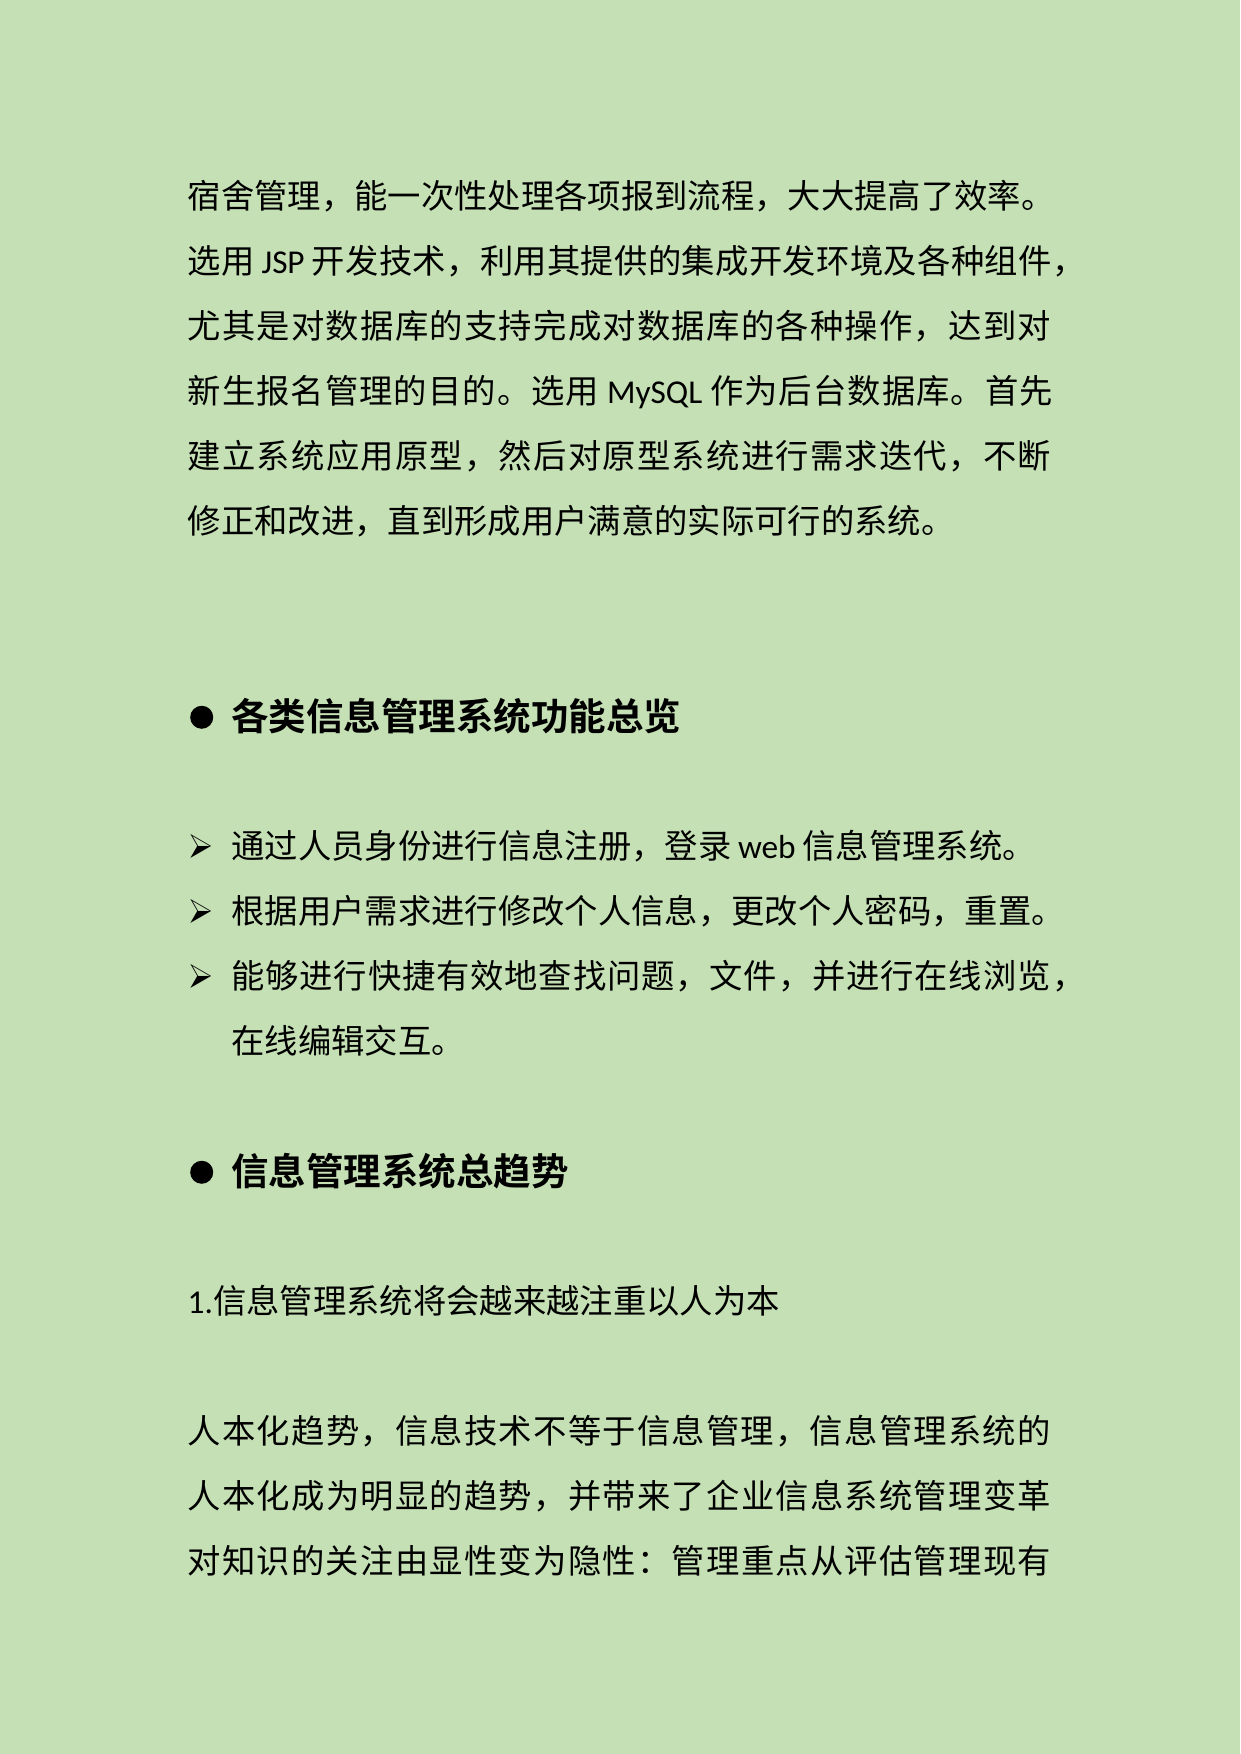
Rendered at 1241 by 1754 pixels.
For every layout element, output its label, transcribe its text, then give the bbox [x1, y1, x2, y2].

list 信息管理系统将会越来越注重以人为本 [187, 1267, 1053, 1332]
list 根据用户需求进行修改个人信息，更改个人密码，重置。 [187, 877, 1053, 942]
list 能够进行快捷有效地查找问题，文件，并进行在线浏览，在线编辑交互。 [187, 942, 1053, 1072]
text 选用JSP开发技术，利用其提供的集成开发环境及各种组件，尤其是对数据库的支持完成对数据库的各种操作，达到对新生报名管理的目的。选用MySQL作为后台数据库。首先建立系统应用原型，然后对原型系统进行需求迭代，不断修正和改进，直到形成用户满意的实际可行的系统。 [187, 227, 1053, 552]
list 信息管理系统总趋势 [187, 1137, 1053, 1202]
list 通过人员身份进行信息注册，登录web信息管理系统。 [187, 812, 1053, 877]
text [187, 1397, 1053, 1592]
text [187, 162, 1053, 227]
list 各类信息管理系统功能总览 [187, 682, 1053, 747]
